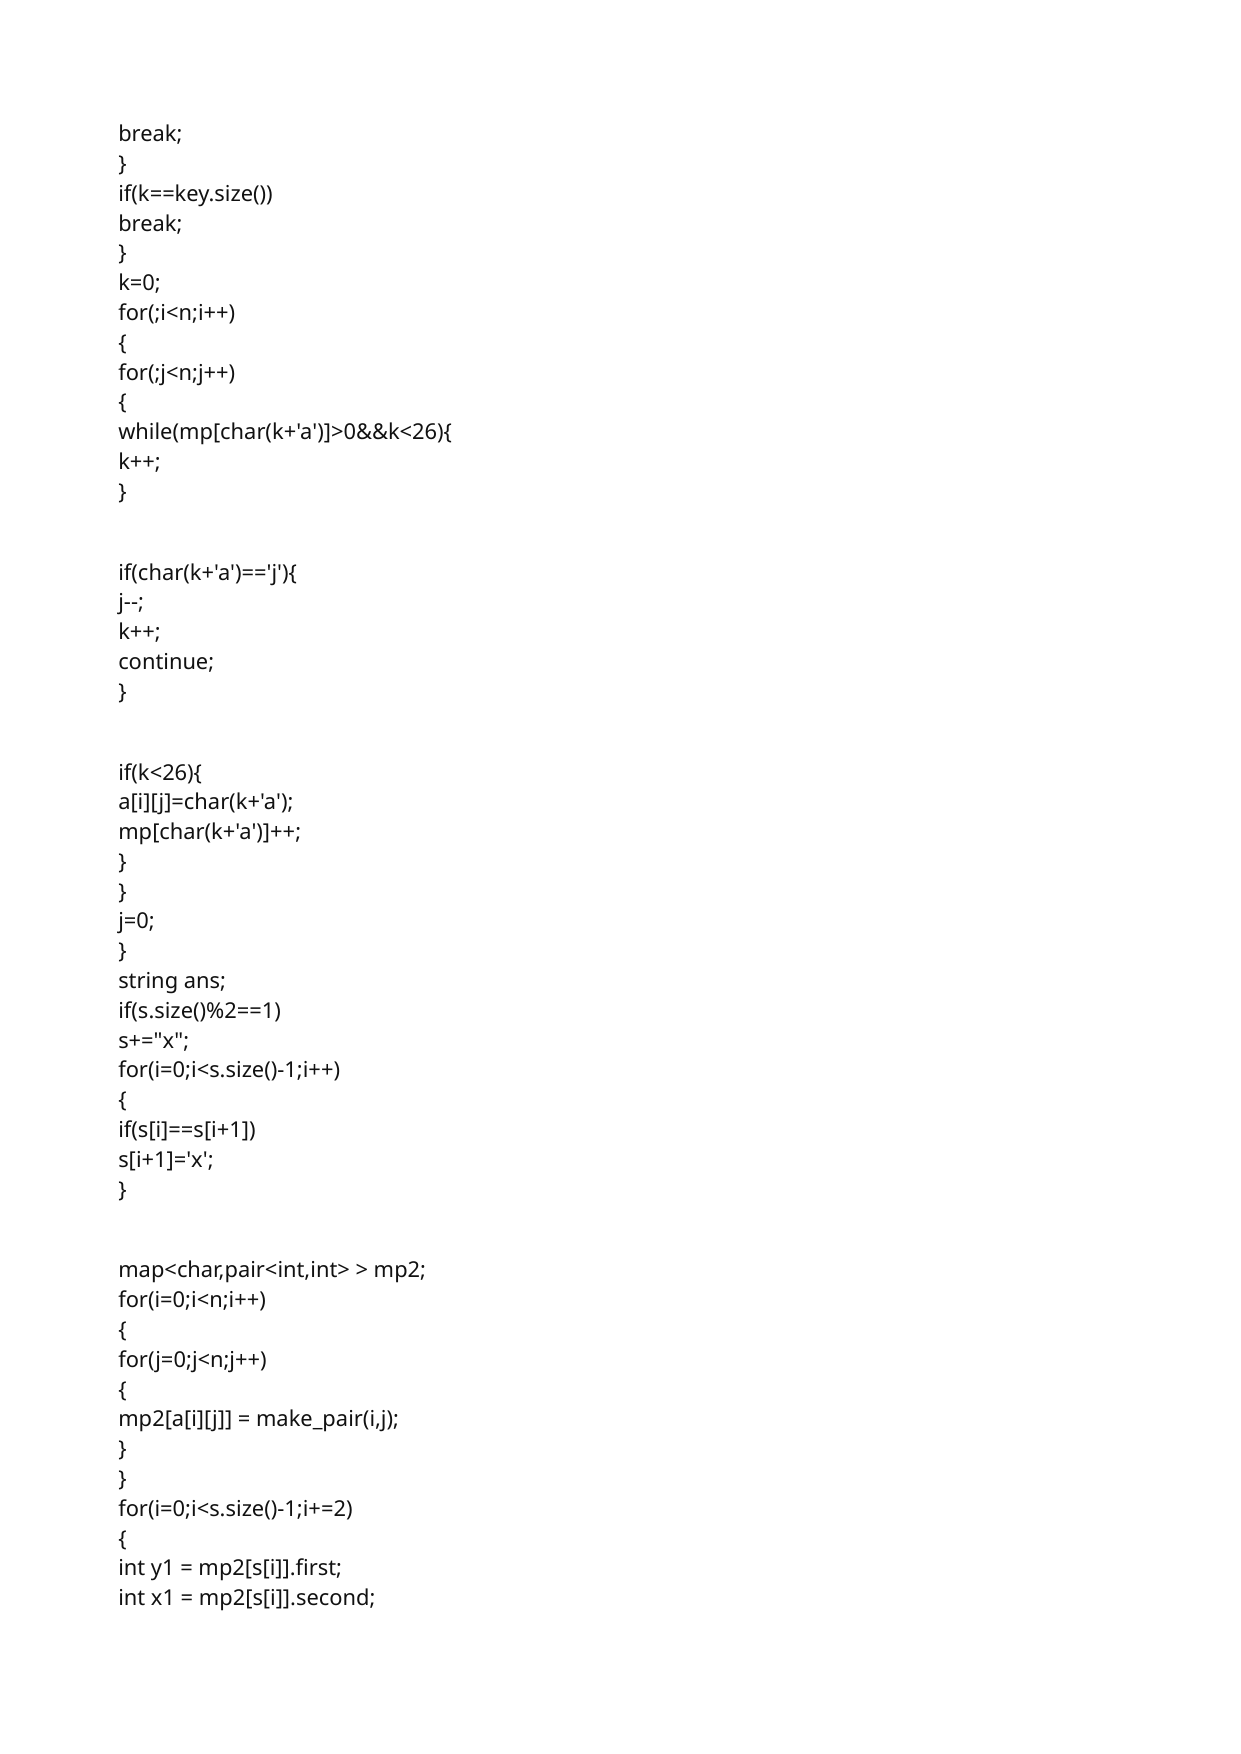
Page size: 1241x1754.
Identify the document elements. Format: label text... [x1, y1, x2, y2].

text } [118, 846, 1122, 876]
text if(s[i]==s[i+1]) [118, 1114, 1122, 1144]
text } [118, 1173, 1122, 1203]
text } [118, 935, 1122, 965]
text for(i=0;i<s.size()-1;i++) [118, 1054, 1122, 1084]
text } [118, 676, 1122, 705]
text { [118, 1084, 1122, 1114]
text for(j=0;j<n;j++) [118, 1344, 1122, 1373]
text if(k<26){ [118, 756, 1122, 786]
text } [118, 876, 1122, 905]
text { [118, 327, 1122, 356]
text for(;i<n;i++) [118, 297, 1122, 327]
text k=0; [118, 267, 1122, 297]
text k++; [118, 616, 1122, 646]
text j=0; [118, 905, 1122, 935]
text } [118, 1433, 1122, 1463]
text j--; [118, 586, 1122, 616]
text for(i=0;i<n;i++) [118, 1284, 1122, 1314]
text for(i=0;i<s.size()-1;i+=2) [118, 1493, 1122, 1522]
text } [118, 1463, 1122, 1493]
text int x1 = mp2[s[i]].second; [118, 1582, 1122, 1612]
text a[i][j]=char(k+'a'); [118, 786, 1122, 816]
text map<char,pair<int,int> > mp2; [118, 1254, 1122, 1284]
text break; [118, 207, 1122, 237]
text if(k==key.size()) [118, 178, 1122, 207]
text for(;j<n;j++) [118, 356, 1122, 386]
text if(char(k+'a')=='j'){ [118, 556, 1122, 586]
text int y1 = mp2[s[i]].first; [118, 1552, 1122, 1582]
text s+="x"; [118, 1024, 1122, 1054]
text } [118, 148, 1122, 178]
text { [118, 1314, 1122, 1344]
text if(s.size()%2==1) [118, 995, 1122, 1024]
text { [118, 386, 1122, 416]
text } [118, 476, 1122, 505]
text break; [118, 118, 1122, 148]
text string ans; [118, 965, 1122, 995]
text continue; [118, 646, 1122, 676]
text k++; [118, 446, 1122, 476]
text } [118, 237, 1122, 267]
text mp2[a[i][j]] = make_pair(i,j); [118, 1403, 1122, 1433]
text { [118, 1373, 1122, 1403]
text while(mp[char(k+'a')]>0&&k<26){ [118, 416, 1122, 446]
text s[i+1]='x'; [118, 1144, 1122, 1173]
text mp[char(k+'a')]++; [118, 816, 1122, 846]
text { [118, 1522, 1122, 1552]
